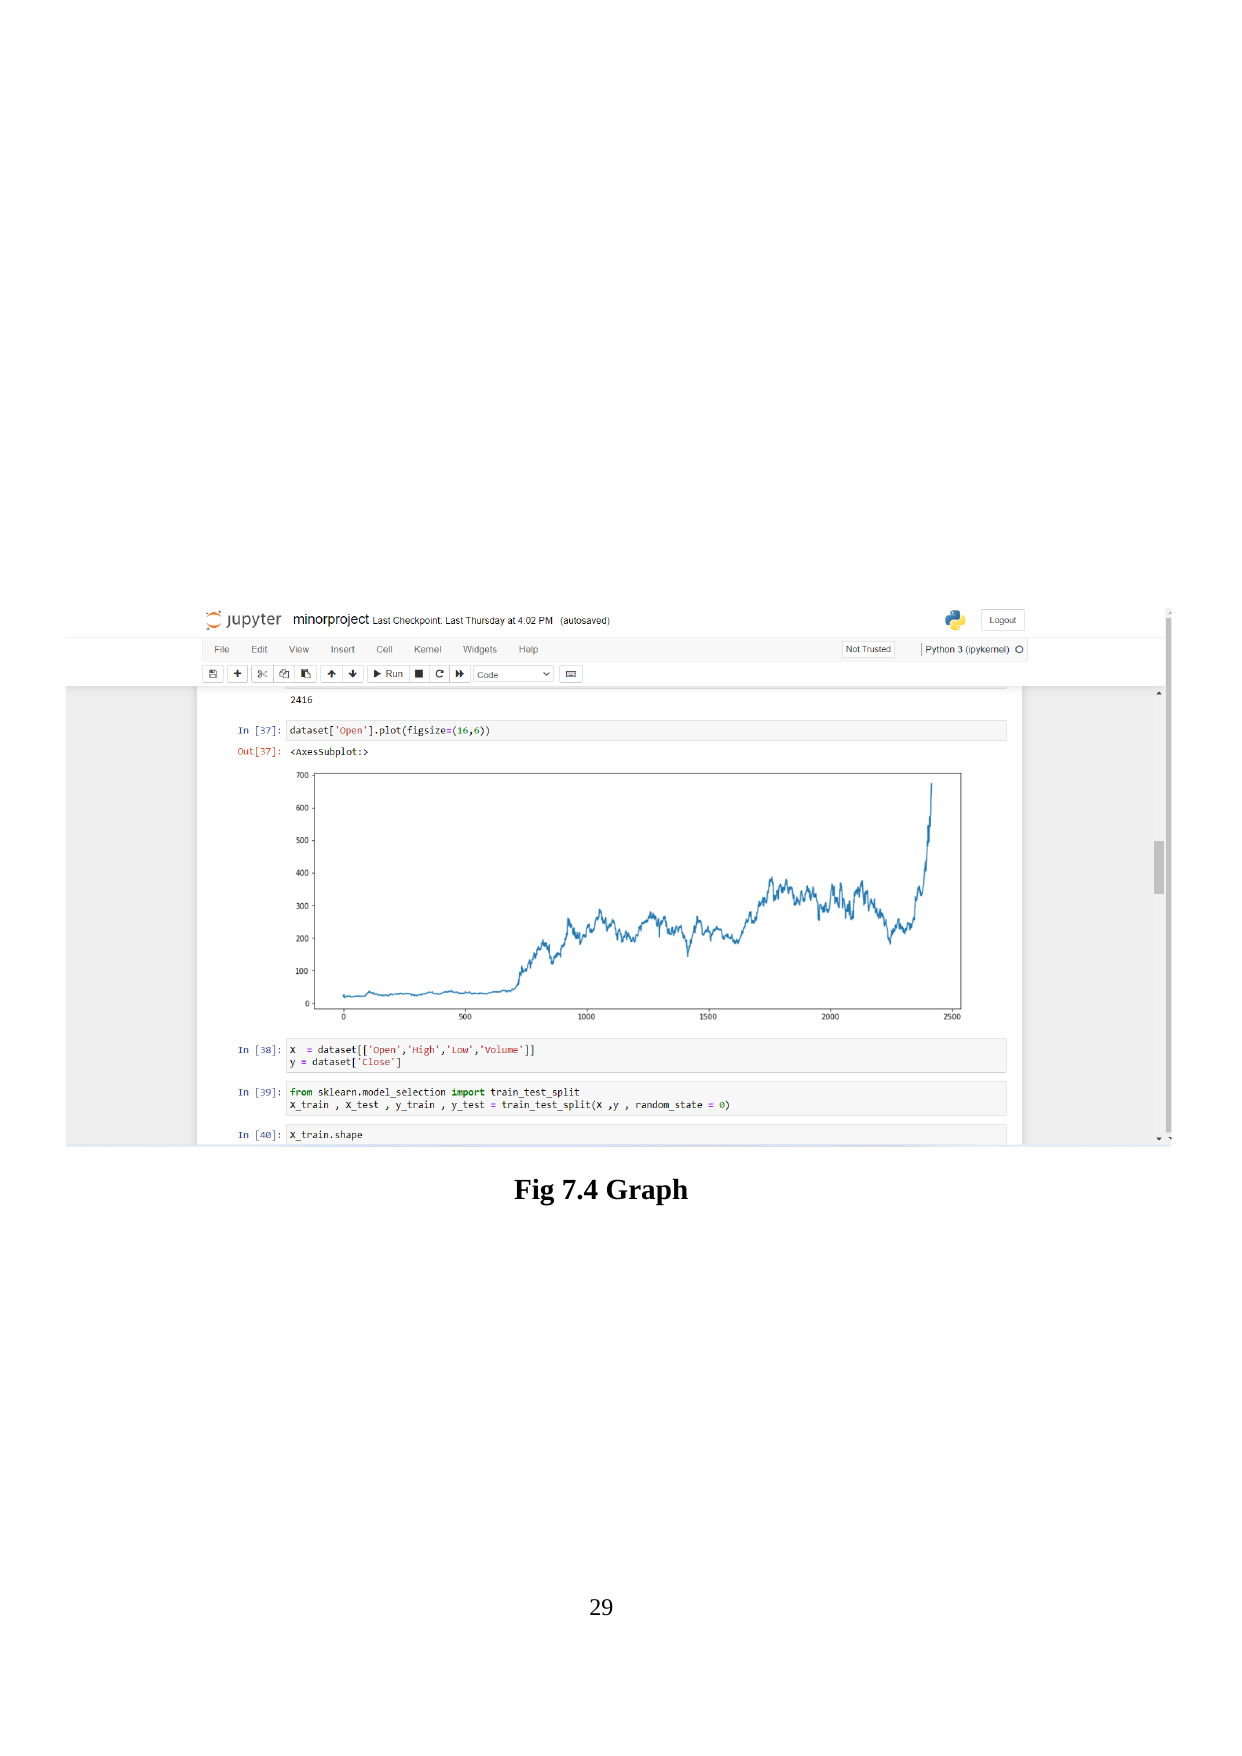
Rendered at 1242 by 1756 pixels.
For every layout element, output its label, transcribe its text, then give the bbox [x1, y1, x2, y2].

picture [65, 608, 1172, 1147]
text 29 [46, 1592, 1156, 1620]
